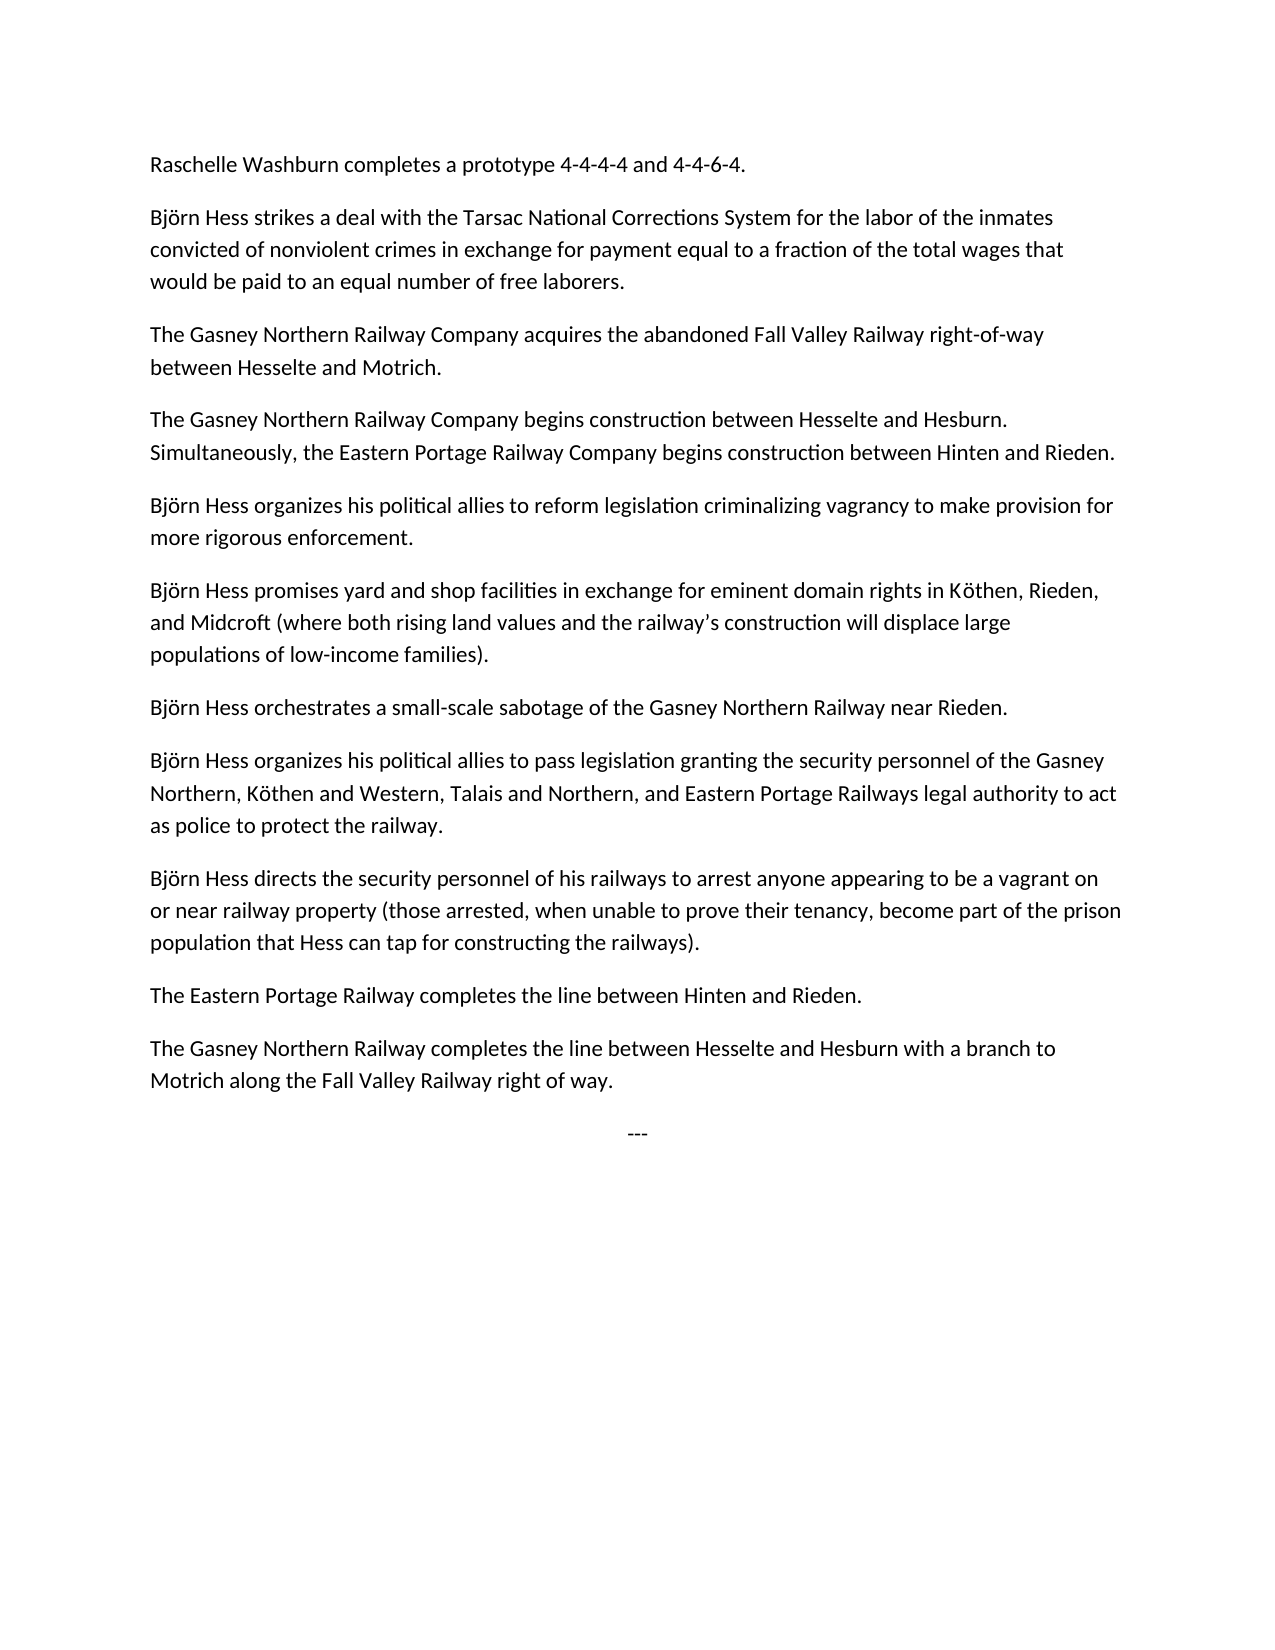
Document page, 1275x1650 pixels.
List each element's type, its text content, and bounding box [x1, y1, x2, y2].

text Björn Hess orchestrates a small-scale sabotage of the Gasney Northern Railway near Rieden. [150, 693, 1125, 721]
text Björn Hess directs the security personnel of his railways to arrest anyone appearing to be a vagrant on or near railway property (those arrested, when unable to prove their tenancy, become part of the prison population that Hess can tap for constructing the railways). [150, 864, 1125, 956]
text The Gasney Northern Railway completes the line between Hesselte and Hesburn with a branch to Motrich along the Fall Valley Railway right of way. [150, 1034, 1125, 1094]
text Björn Hess strikes a deal with the Tarsac National Corrections System for the labor of the inmates convicted of nonviolent crimes in exchange for payment equal to a fraction of the total wages that would be paid to an equal number of free laborers. [150, 203, 1125, 295]
text Raschelle Washburn completes a prototype 4-4-4-4 and 4-4-6-4. [150, 150, 1125, 178]
text Björn Hess promises yard and shop facilities in exchange for eminent domain rights in Köthen, Rieden, and Midcroft (where both rising land values and the railway’s construction will displace large populations of low-income families). [150, 576, 1125, 668]
text Björn Hess organizes his political allies to pass legislation granting the security personnel of the Gasney Northern, Köthen and Western, Talais and Northern, and Eastern Portage Railways legal authority to act as police to protect the railway. [150, 746, 1125, 839]
text The Gasney Northern Railway Company acquires the abandoned Fall Valley Railway right-of-way between Hesselte and Motrich. [150, 320, 1125, 381]
text --- [150, 1119, 1125, 1147]
text The Gasney Northern Railway Company begins construction between Hesselte and Hesburn. Simultaneously, the Eastern Portage Railway Company begins construction between Hinten and Rieden. [150, 406, 1125, 466]
text Björn Hess organizes his political allies to reform legislation criminalizing vagrancy to make provision for more rigorous enforcement. [150, 491, 1125, 551]
text The Eastern Portage Railway completes the line between Hinten and Rieden. [150, 981, 1125, 1009]
